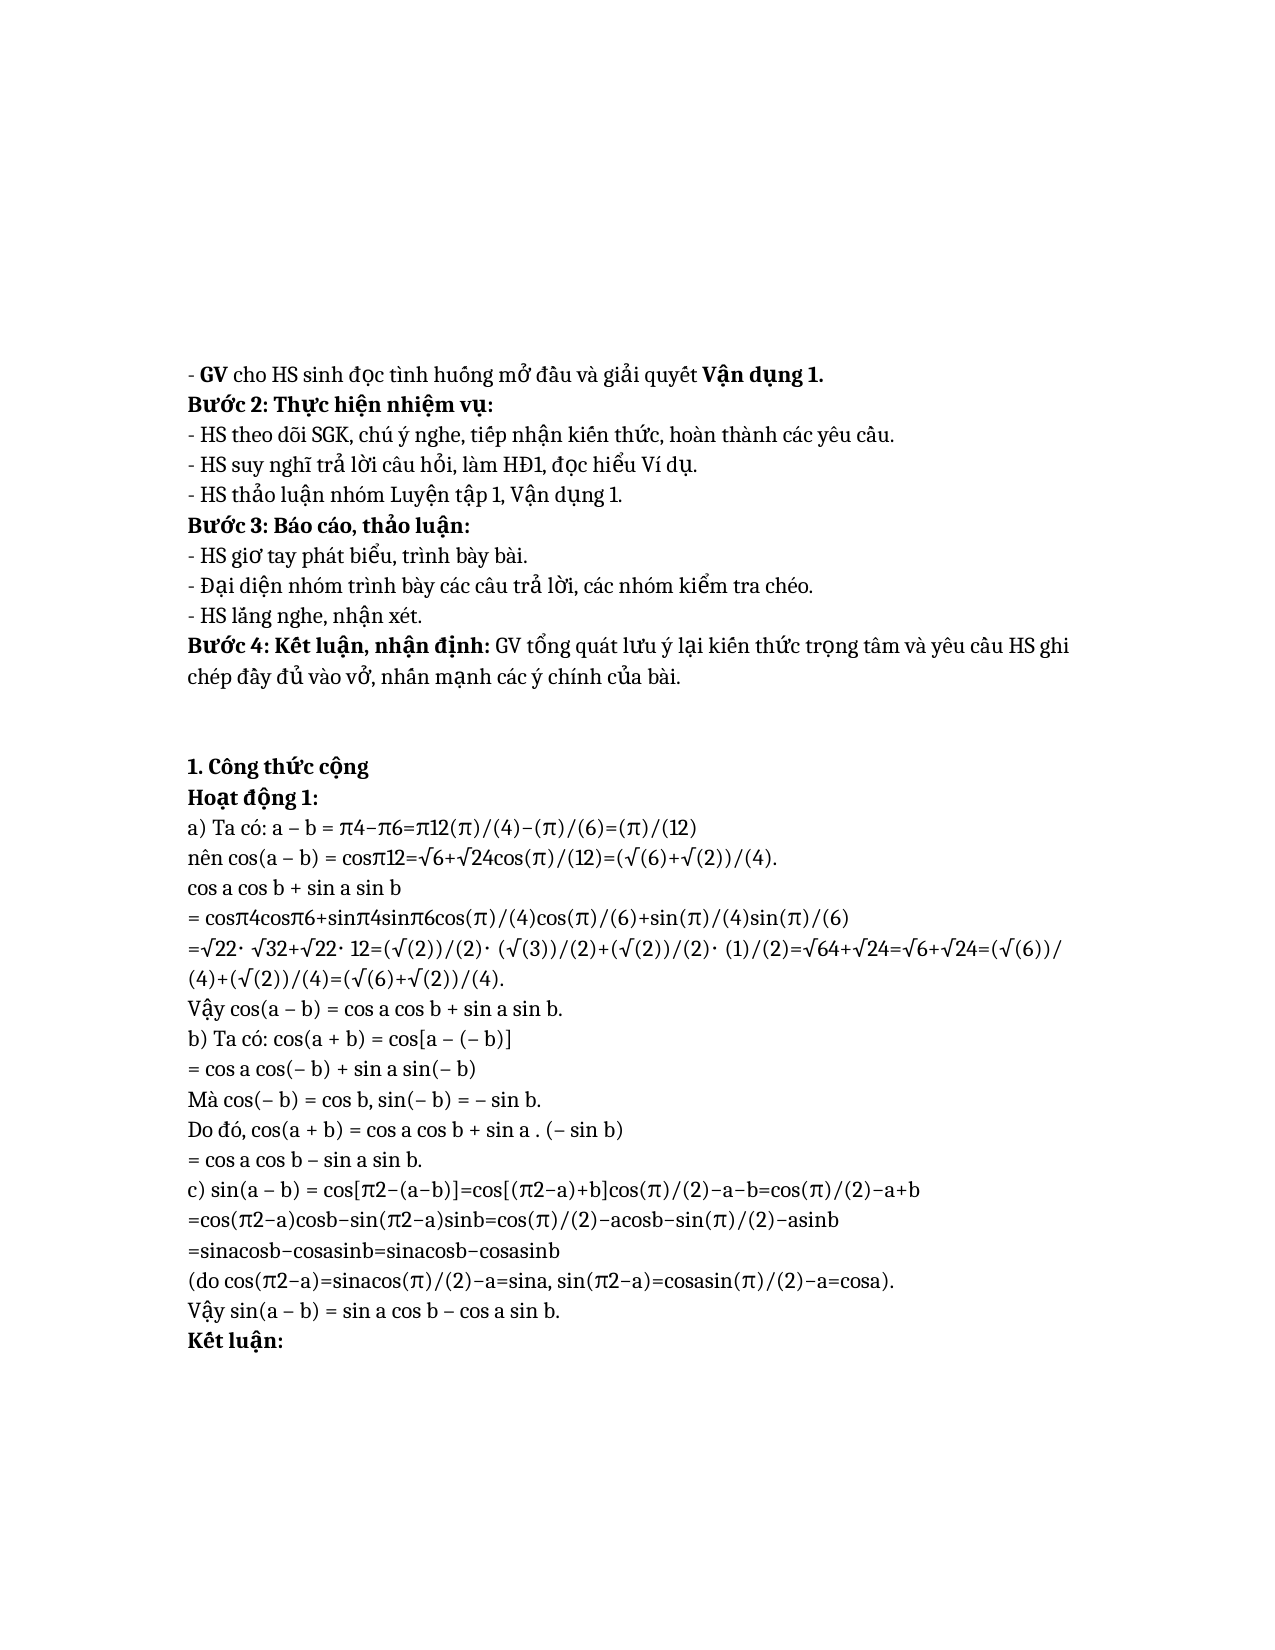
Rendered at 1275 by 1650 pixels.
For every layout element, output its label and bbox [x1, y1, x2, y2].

text [187, 150, 1087, 1354]
